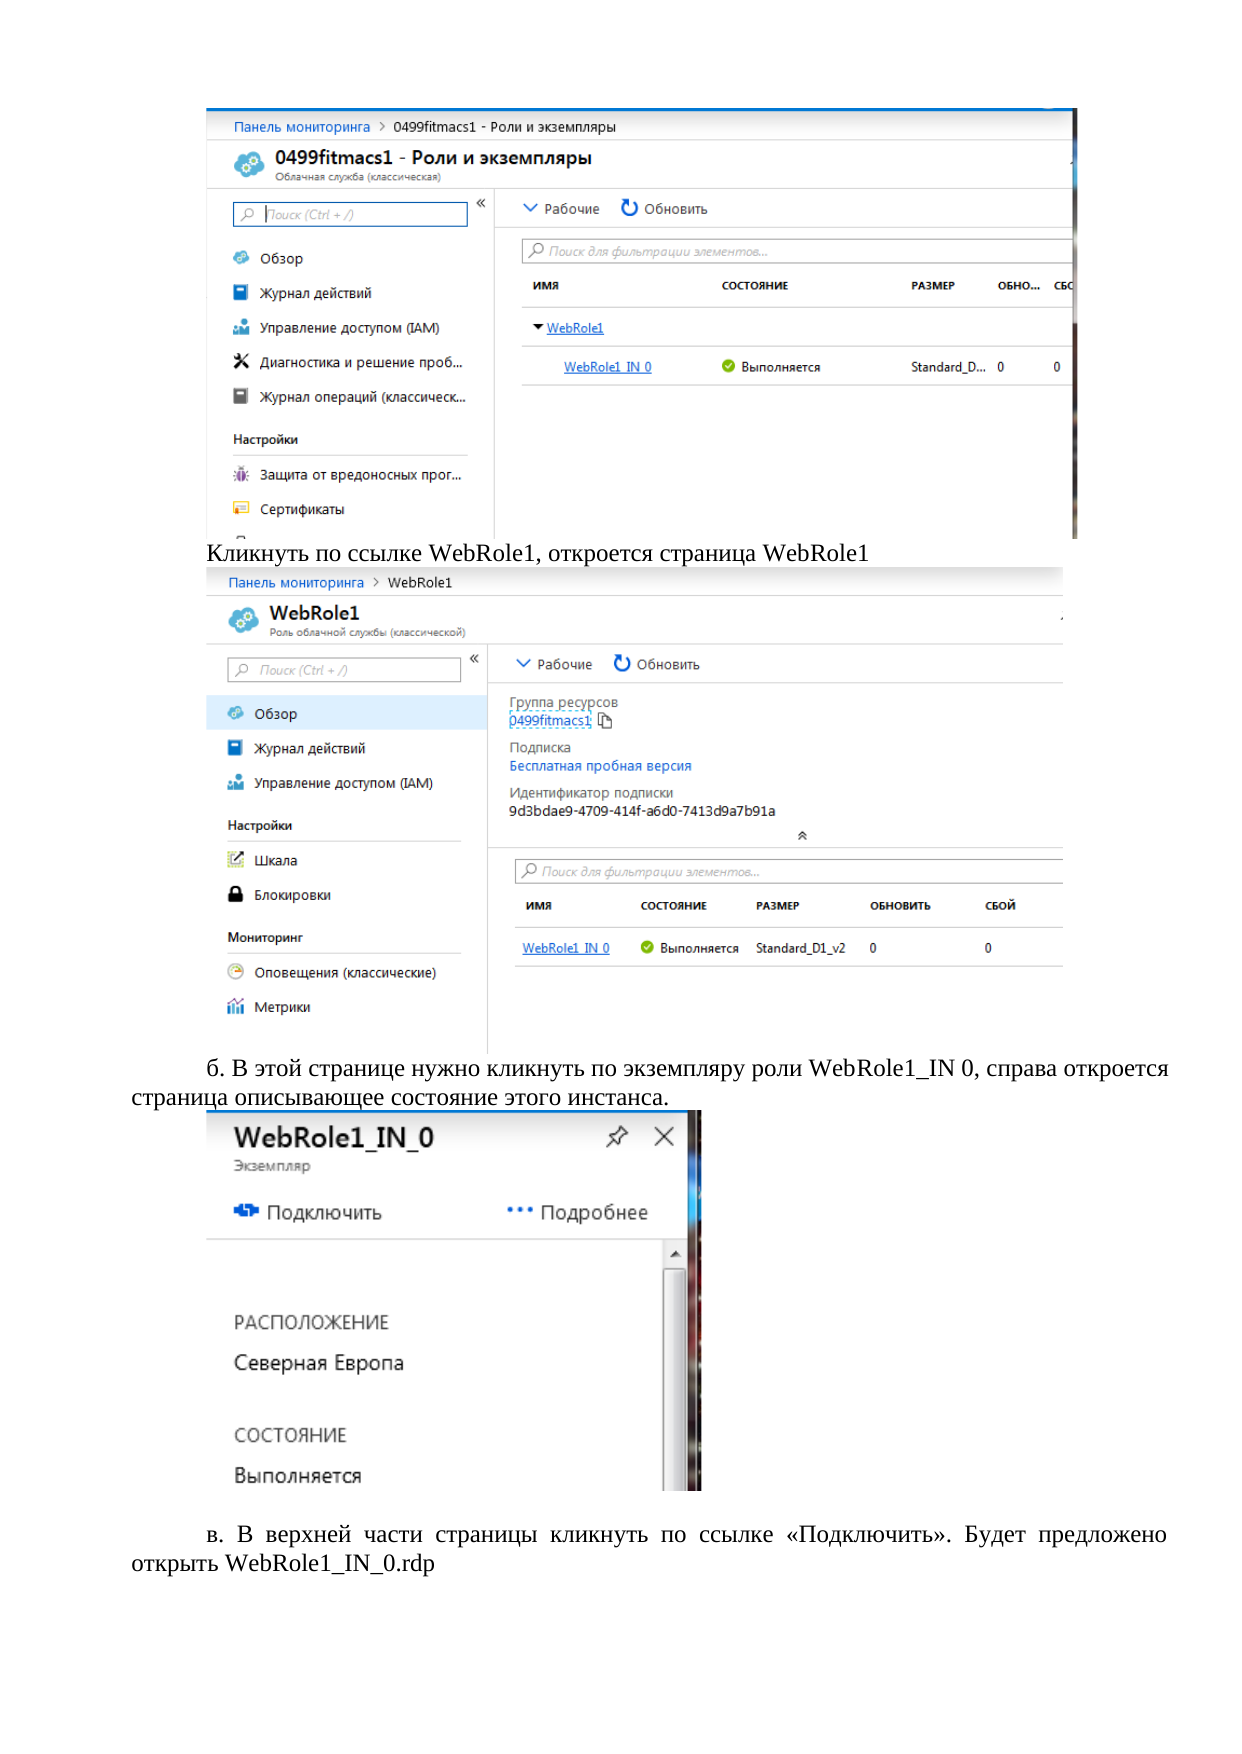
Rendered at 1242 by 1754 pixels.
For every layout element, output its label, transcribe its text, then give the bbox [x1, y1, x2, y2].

text б. В этой странице нужно кликнуть по экземпляру роли WebRole1_IN 0, справа откроется страница описывающее состояние этого инстанса. [131, 1053, 1169, 1111]
text Кликнуть по ссылке WebRole1, откроется страница WebRole1 [131, 538, 1169, 567]
text в. В верхней части страницы кликнуть по ссылке «Подключить». Будет предложено открыть WebRole1_IN_0.rdp [131, 1519, 1169, 1577]
picture [206, 1110, 702, 1491]
picture [206, 108, 1078, 539]
picture [206, 567, 1063, 1054]
